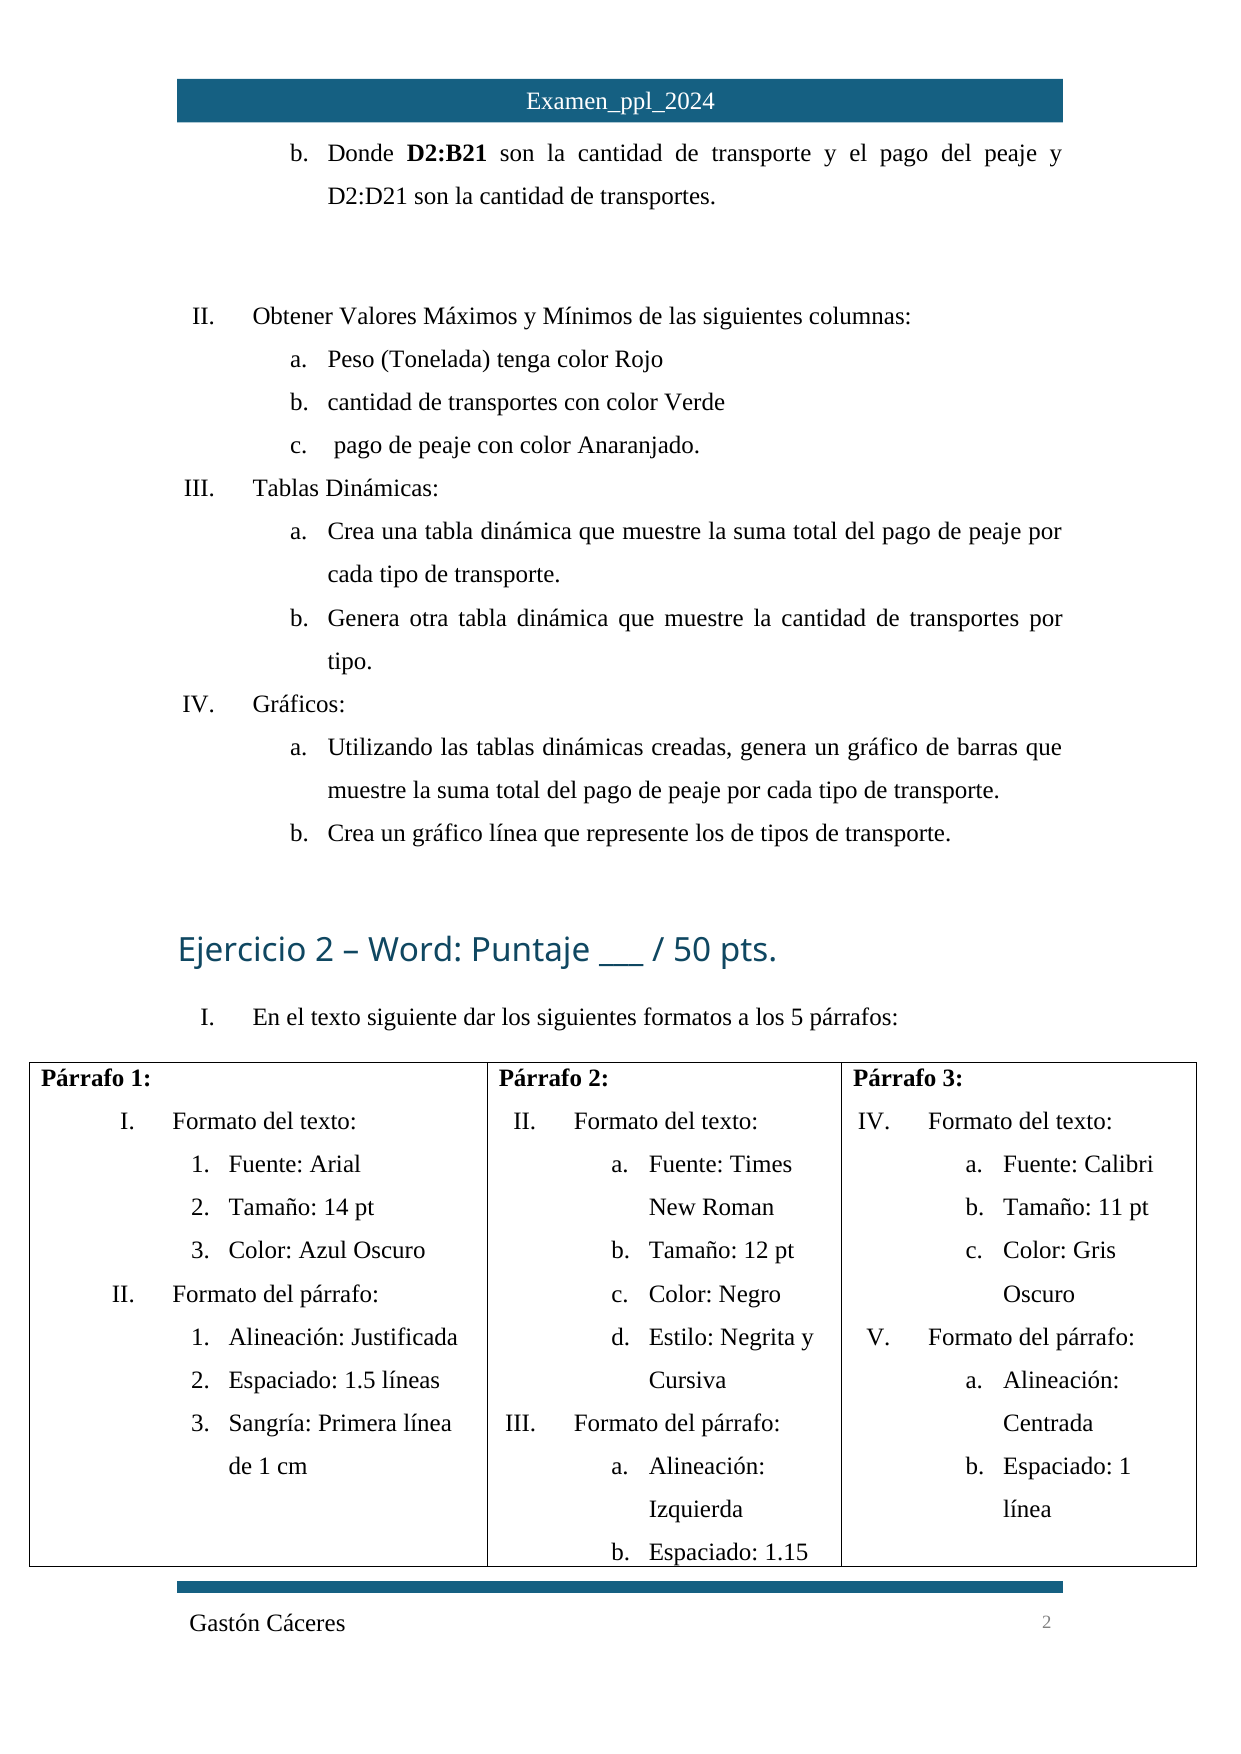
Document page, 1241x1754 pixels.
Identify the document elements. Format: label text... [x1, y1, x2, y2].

list En el texto siguiente dar los siguientes formatos a los 5 párrafos: [215, 1002, 1063, 1031]
list pago de peaje con color Anaranjado. [290, 430, 1063, 459]
list cantidad de transportes con color Verde [290, 387, 1063, 416]
list Obtener Valores Máximos y Mínimos de las siguientes columnas: [215, 301, 1063, 329]
list Gráficos: [215, 689, 1063, 718]
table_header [842, 1063, 1196, 1566]
list Tablas Dinámicas: [215, 473, 1063, 502]
subtitle Ejercicio 2 – Word: Puntaje ___ / 50 pts. [177, 926, 1063, 971]
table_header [488, 1063, 841, 1566]
list Donde D2:B21 son la cantidad de transporte y el pago del peaje y D2:D21 son la cantidad de transportes. [290, 123, 1063, 210]
list Utilizando las tablas dinámicas creadas, genera un gráfico de barras que muestre la suma total del pago de peaje por cada tipo de transporte. [290, 732, 1063, 804]
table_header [30, 1063, 487, 1566]
list Genera otra tabla dinámica que muestre la cantidad de transportes por tipo. [290, 603, 1063, 674]
list Crea una tabla dinámica que muestre la suma total del pago de peaje por cada tipo de transporte. [290, 516, 1063, 588]
list Peso (Tonelada) tenga color Rojo [290, 344, 1063, 373]
list Crea un gráfico línea que represente los de tipos de transporte. [290, 818, 1063, 847]
